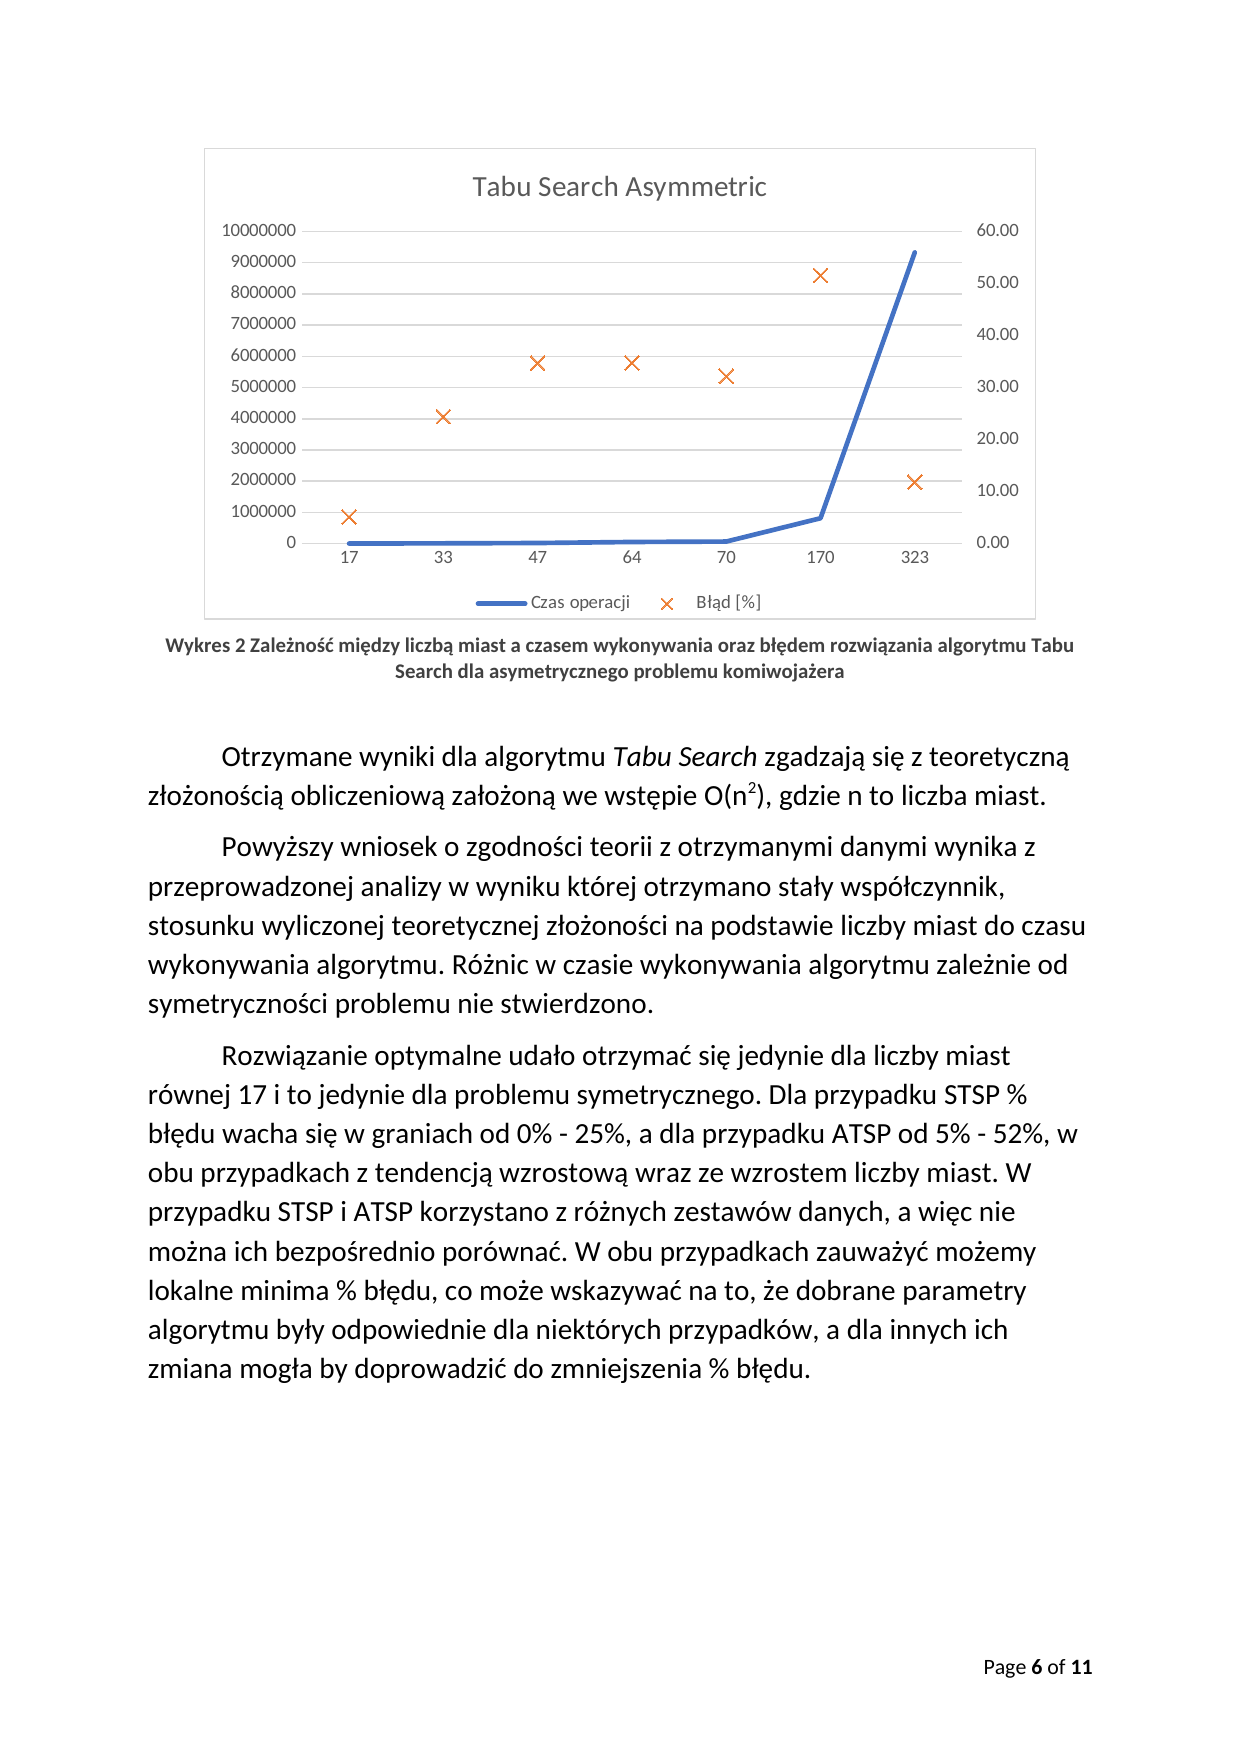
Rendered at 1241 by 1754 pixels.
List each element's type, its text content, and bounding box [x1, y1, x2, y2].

text Powyższy wniosek o zgodności teorii z otrzymanymi danymi wynika z przeprowadzonej analizy w wyniku której otrzymano stały współczynnik, stosunku wyliczonej teoretycznej złożoności na podstawie liczby miast do czasu wykonywania algorytmu. Różnic w czasie wykonywania algorytmu zależnie od symetryczności problemu nie stwierdzono. [148, 828, 1093, 1021]
text Wykres 2 Zależność między liczbą miast a czasem wykonywania oraz błędem rozwiązania algorytmu Tabu Search dla asymetrycznego problemu komiwojażera [148, 632, 1093, 683]
text Rozwiązanie optymalne udało otrzymać się jedynie dla liczby miast równej 17 i to jedynie dla problemu symetrycznego. Dla przypadku STSP % błędu wacha się w graniach od 0% - 25%, a dla przypadku ATSP od 5% - 52%, w obu przypadkach z tendencją wzrostową wraz ze wzrostem liczby miast. W przypadku STSP i ATSP korzystano z różnych zestawów danych, a więc nie można ich bezpośrednio porównać. W obu przypadkach zauważyć możemy lokalne minima % błędu, co może wskazywać na to, że dobrane parametry algorytmu były odpowiednie dla niektórych przypadków, a dla innych ich zmiana mogła by doprowadzić do zmniejszenia % błędu. [148, 1037, 1093, 1386]
text Otrzymane wyniki dla algorytmu Tabu Search zgadzają się z teoretyczną złożonością obliczeniową założoną we wstępie O(n2), gdzie n to liczba miast. [148, 738, 1093, 812]
